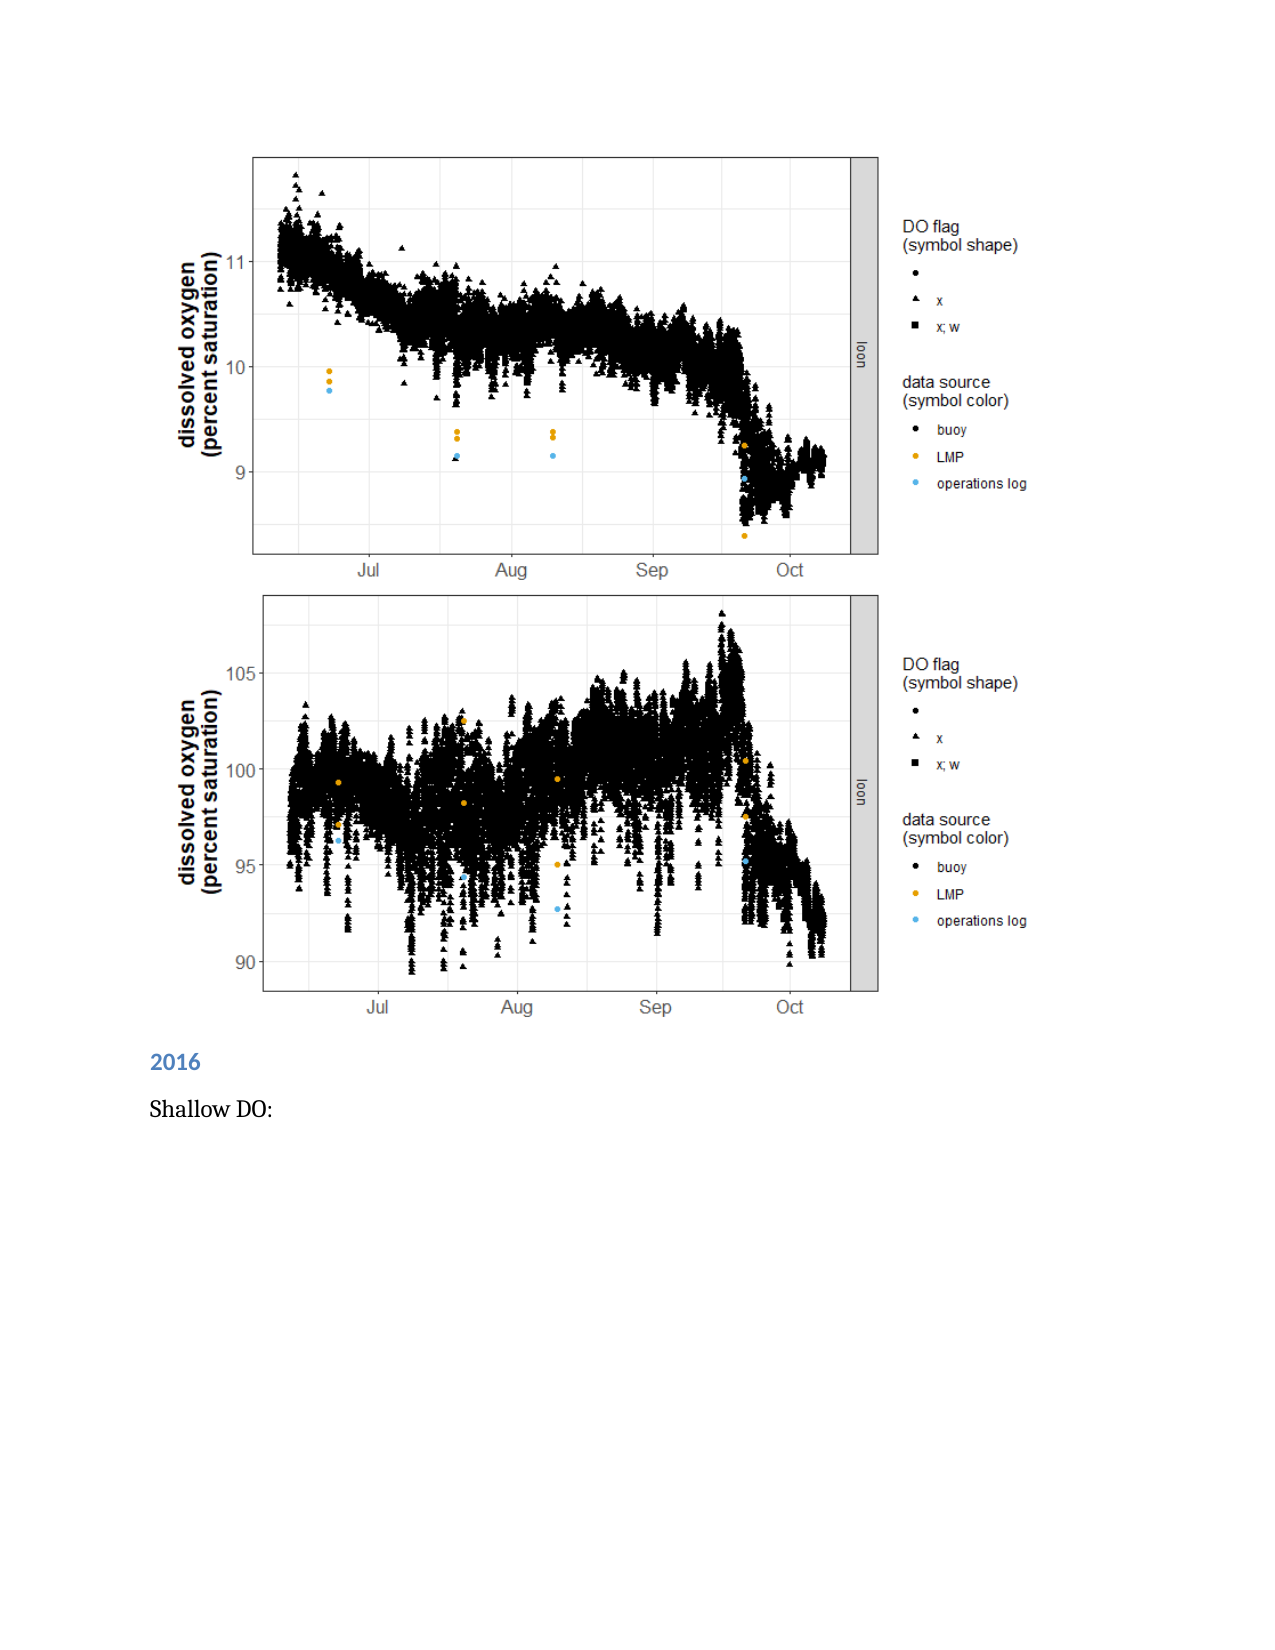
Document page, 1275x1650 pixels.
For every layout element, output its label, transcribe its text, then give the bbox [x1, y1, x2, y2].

text Shallow DO: [150, 1095, 1125, 1124]
subtitle 2016 [150, 1046, 1125, 1076]
picture [168, 150, 1044, 1025]
